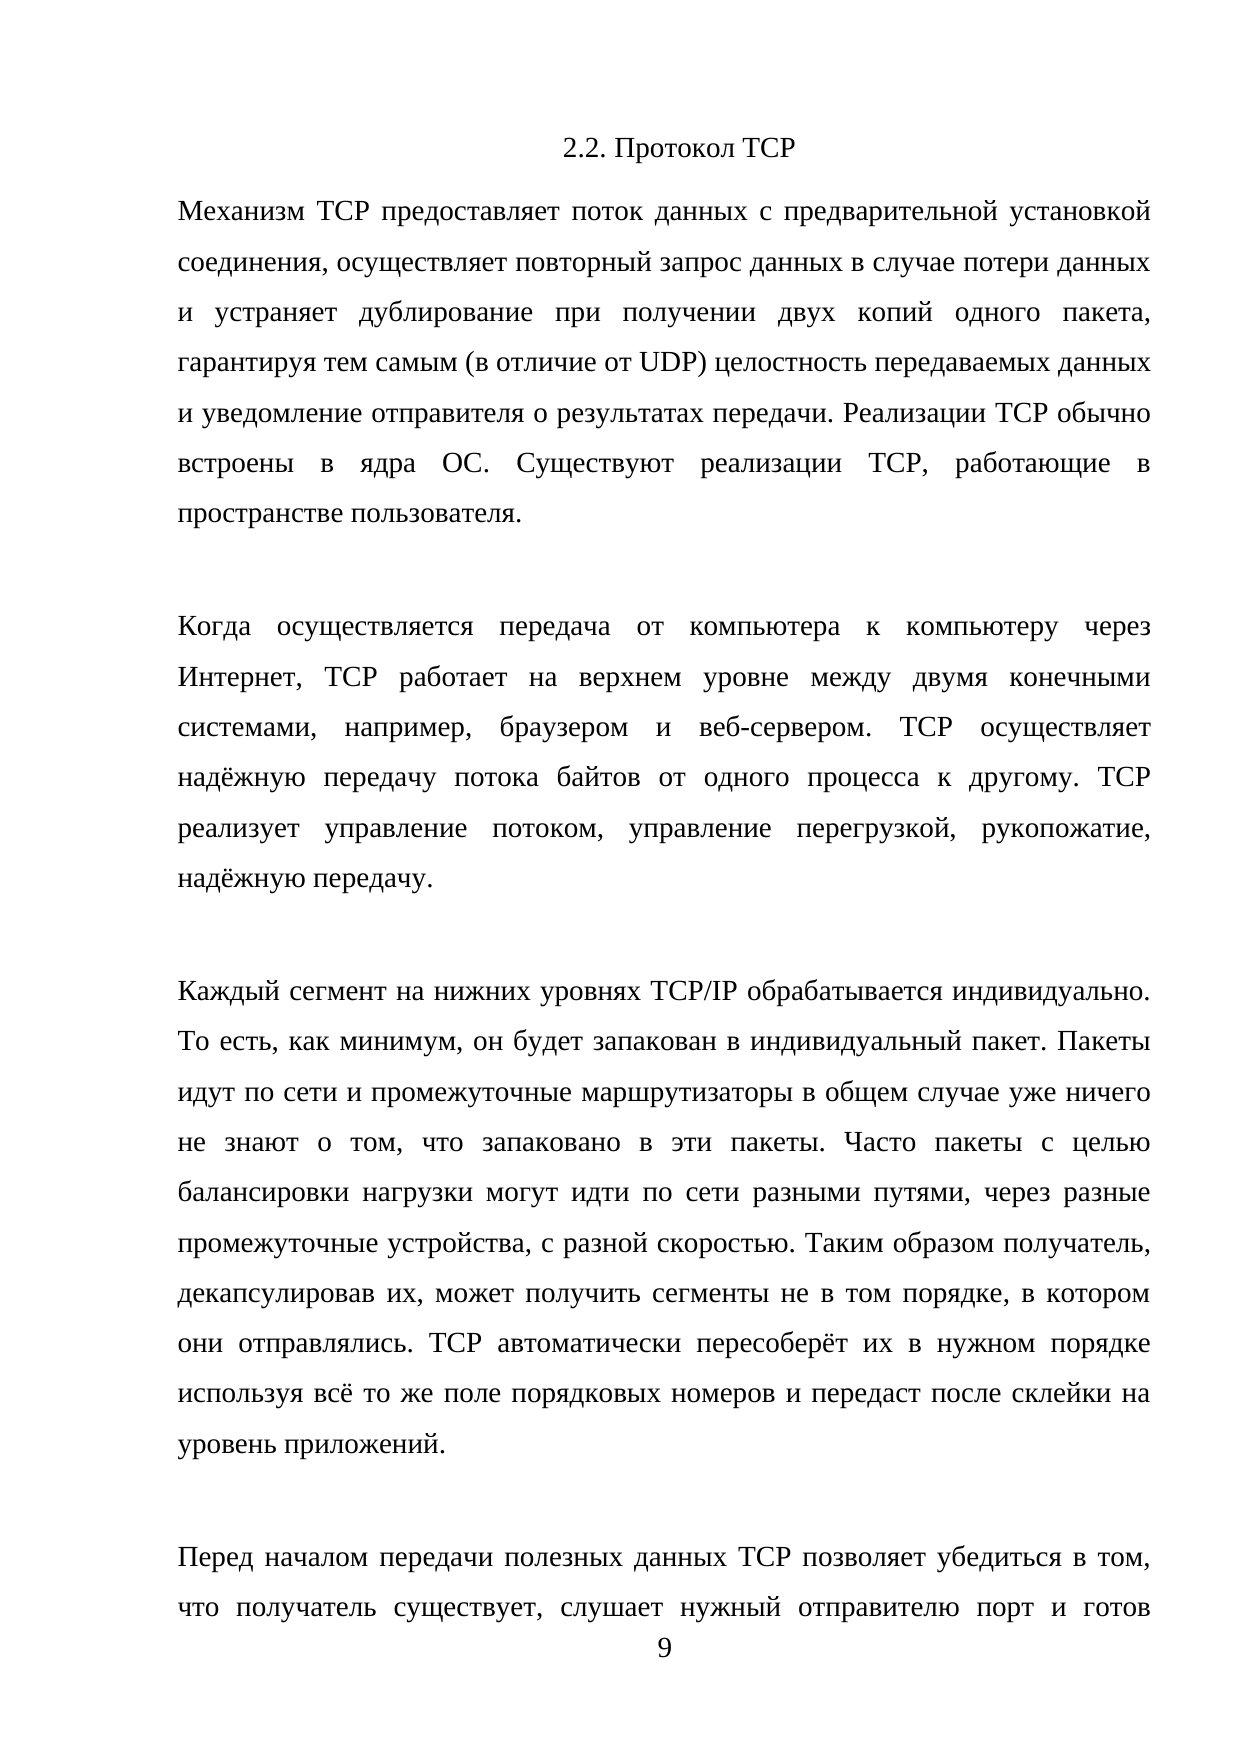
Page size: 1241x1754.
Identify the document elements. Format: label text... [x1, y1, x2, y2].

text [177, 1539, 1152, 1623]
text Механизм TCP предоставляет поток данных с предварительной установкой соединения, осуществляет повторный запрос данных в случае потери данных и устраняет дублирование при получении двух копий одного пакета, гарантируя тем самым (в отличие от UDP) целостность передаваемых данных и уведомление отправителя о результатах передачи. Реализации TCP обычно встроены в ядра ОС. Существуют реализации TCP, работающие в пространстве пользователя. [177, 193, 1152, 529]
text Каждый сегмент на нижних уровнях TCP/IP обрабатывается индивидуально. То есть, как минимум, он будет запакован в индивидуальный пакет. Пакеты идут по сети и промежуточные маршрутизаторы в общем случае уже ничего не знают о том, что запаковано в эти пакеты. Часто пакеты с целью балансировки нагрузки могут идти по сети разными путями, через разные промежуточные устройства, с разной скоростью. Таким образом получатель, декапсулировав их, может получить сегменты не в том порядке, в котором они отправлялись. TCP автоматически пересоберёт их в нужном порядке используя всё то же поле порядковых номеров и передаст после склейки на уровень приложений. [177, 973, 1152, 1459]
subtitle Протокол TCP [207, 131, 1152, 164]
text Когда осуществляется передача от компьютера к компьютеру через Интернет, TCP работает на верхнем уровне между двумя конечными системами, например, браузером и веб-сервером. TCP осуществляет надёжную передачу потока байтов от одного процесса к другому. TCP реализует управление потоком, управление перегрузкой, рукопожатие, надёжную передачу. [177, 608, 1152, 893]
